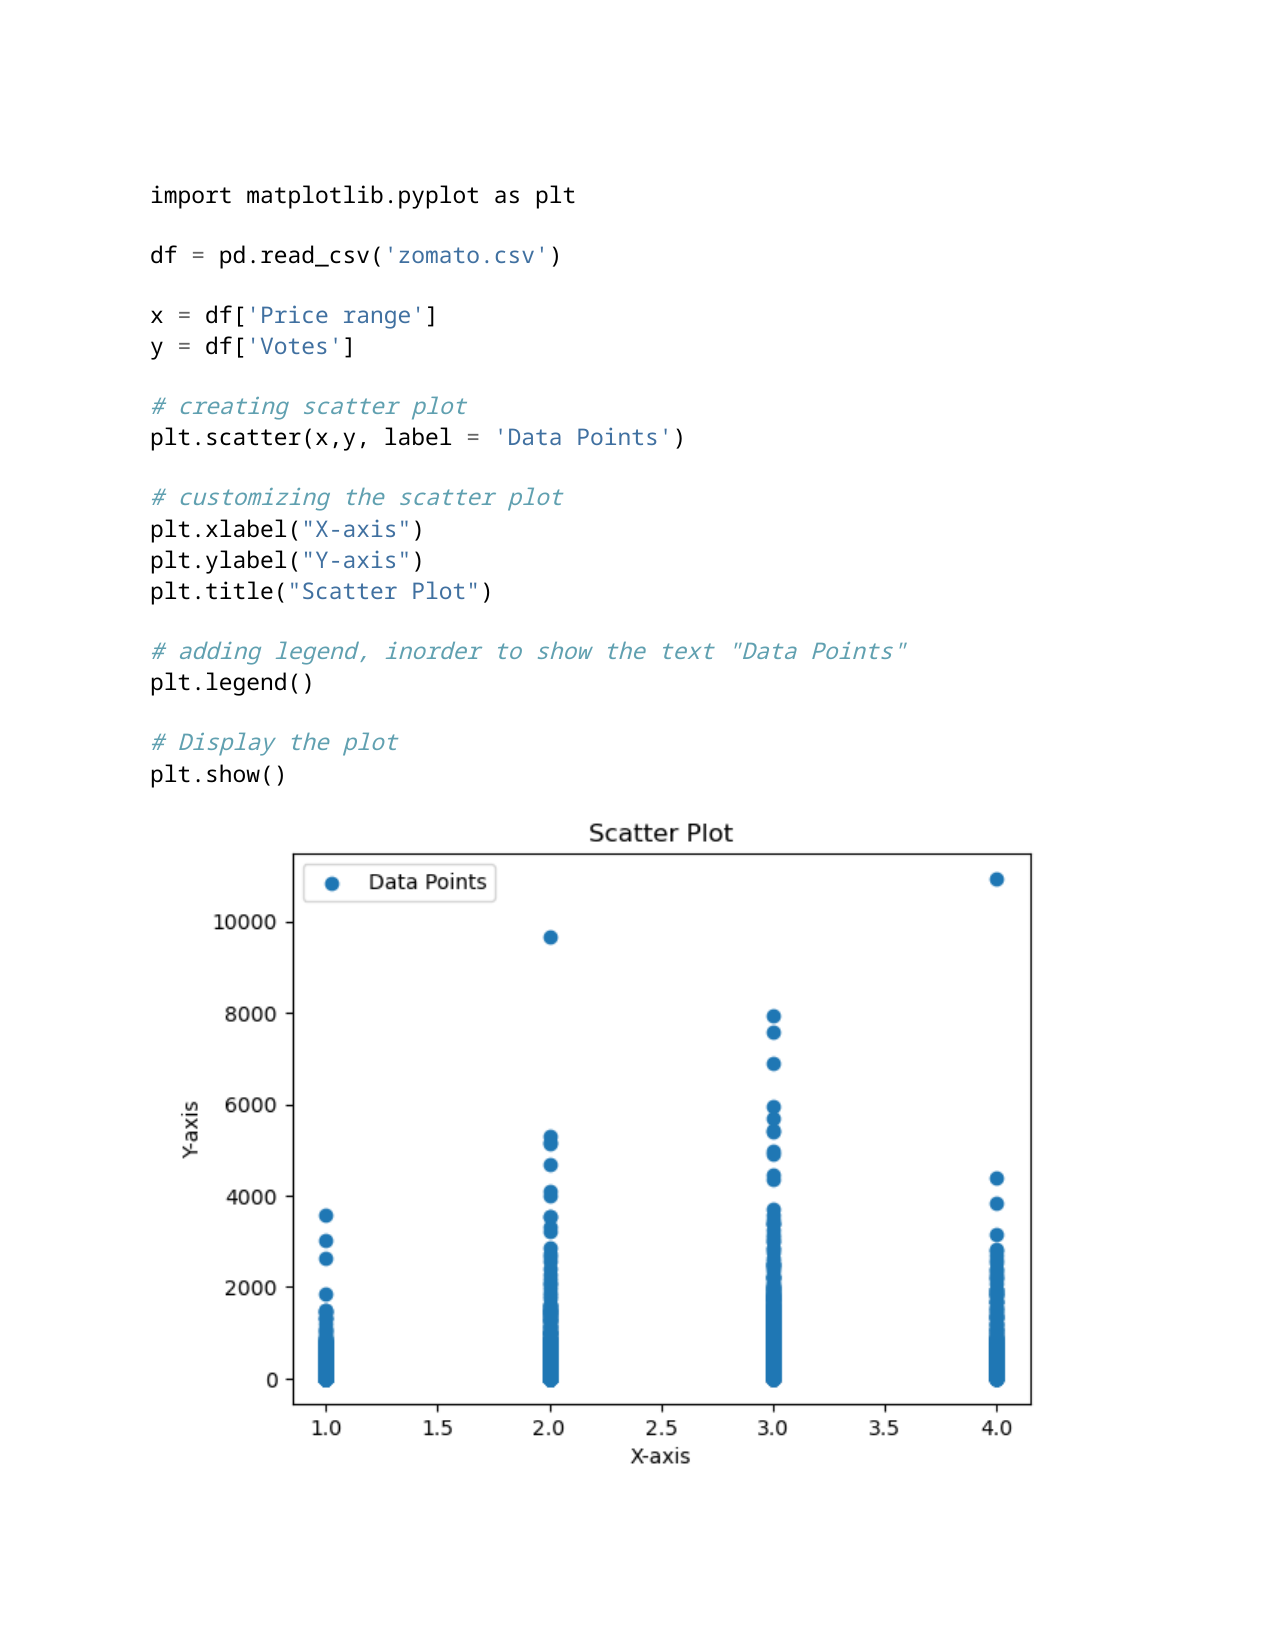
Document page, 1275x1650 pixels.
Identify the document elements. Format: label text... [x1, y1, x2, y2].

picture [168, 809, 1044, 1483]
text import matplotlib.pyplot as plt df = pd.read_csv('zomato.csv') x = df['Price range'] y = df['Votes'] # creating scatter plot plt.scatter(x,y, label = 'Data Points') # customizing the scatter plot plt.xlabel("X-axis") plt.ylabel("Y-axis") plt.title("Scatter Plot") # adding legend, inorder to show the text "Data Points" plt.legend() # Display the plot plt.show() [150, 150, 1125, 789]
